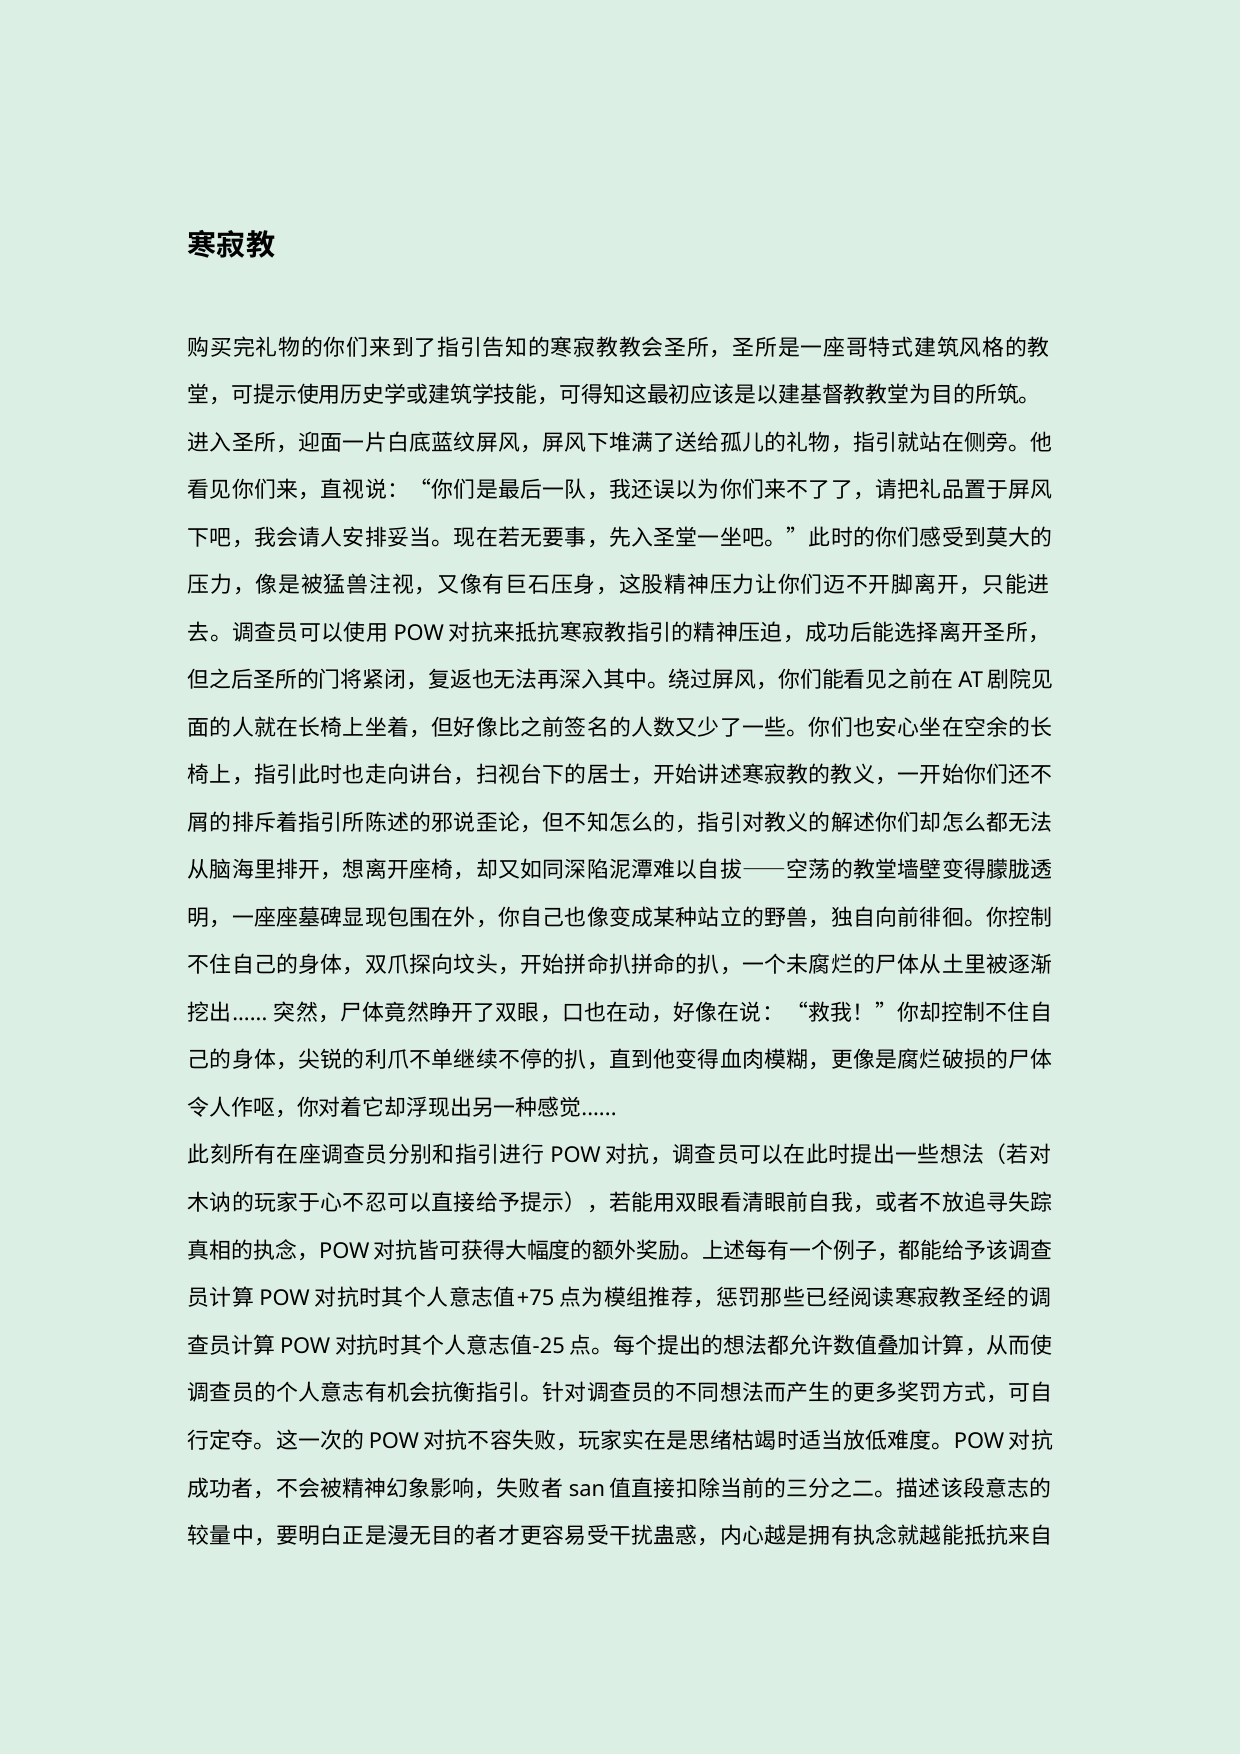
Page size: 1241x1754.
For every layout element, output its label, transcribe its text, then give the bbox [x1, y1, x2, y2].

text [187, 1137, 1053, 1550]
text 进入圣所，迎面一片白底蓝纹屏风，屏风下堆满了送给孤儿的礼物，指引就站在侧旁。他看见你们来，直视说：“你们是最后一队，我还误以为你们来不了了，请把礼品置于屏风下吧，我会请人安排妥当。现在若无要事，先入圣堂一坐吧。”此时的你们感受到莫大的压力，像是被猛兽注视，又像有巨石压身，这股精神压力让你们迈不开脚离开，只能进去。调查员可以使用POW对抗来抵抗寒寂教指引的精神压迫，成功后能选择离开圣所，但之后圣所的门将紧闭，复返也无法再深入其中。绕过屏风，你们能看见之前在AT剧院见面的人就在长椅上坐着，但好像比之前签名的人数又少了一些。你们也安心坐在空余的长椅上，指引此时也走向讲台，扫视台下的居士，开始讲述寒寂教的教义，一开始你们还不屑的排斥着指引所陈述的邪说歪论，但不知怎么的，指引对教义的解述你们却怎么都无法从脑海里排开，想离开座椅，却又如同深陷泥潭难以自拔——空荡的教堂墙壁变得朦胧透明，一座座墓碑显现包围在外，你自己也像变成某种站立的野兽，独自向前徘徊。你控制不住自己的身体，双爪探向坟头，开始拼命扒拼命的扒，一个未腐烂的尸体从土里被逐渐挖出...... 突然，尸体竟然睁开了双眼，口也在动，好像在说：“救我！”你却控制不住自己的身体，尖锐的利爪不单继续不停的扒，直到他变得血肉模糊，更像是腐烂破损的尸体令人作呕，你对着它却浮现出另一种感觉...... [187, 424, 1053, 1122]
text 购买完礼物的你们来到了指引告知的寒寂教教会圣所，圣所是一座哥特式建筑风格的教堂，可提示使用历史学或建筑学技能，可得知这最初应该是以建基督教教堂为目的所筑。 [187, 329, 1053, 409]
text 寒寂教 [187, 221, 1053, 264]
